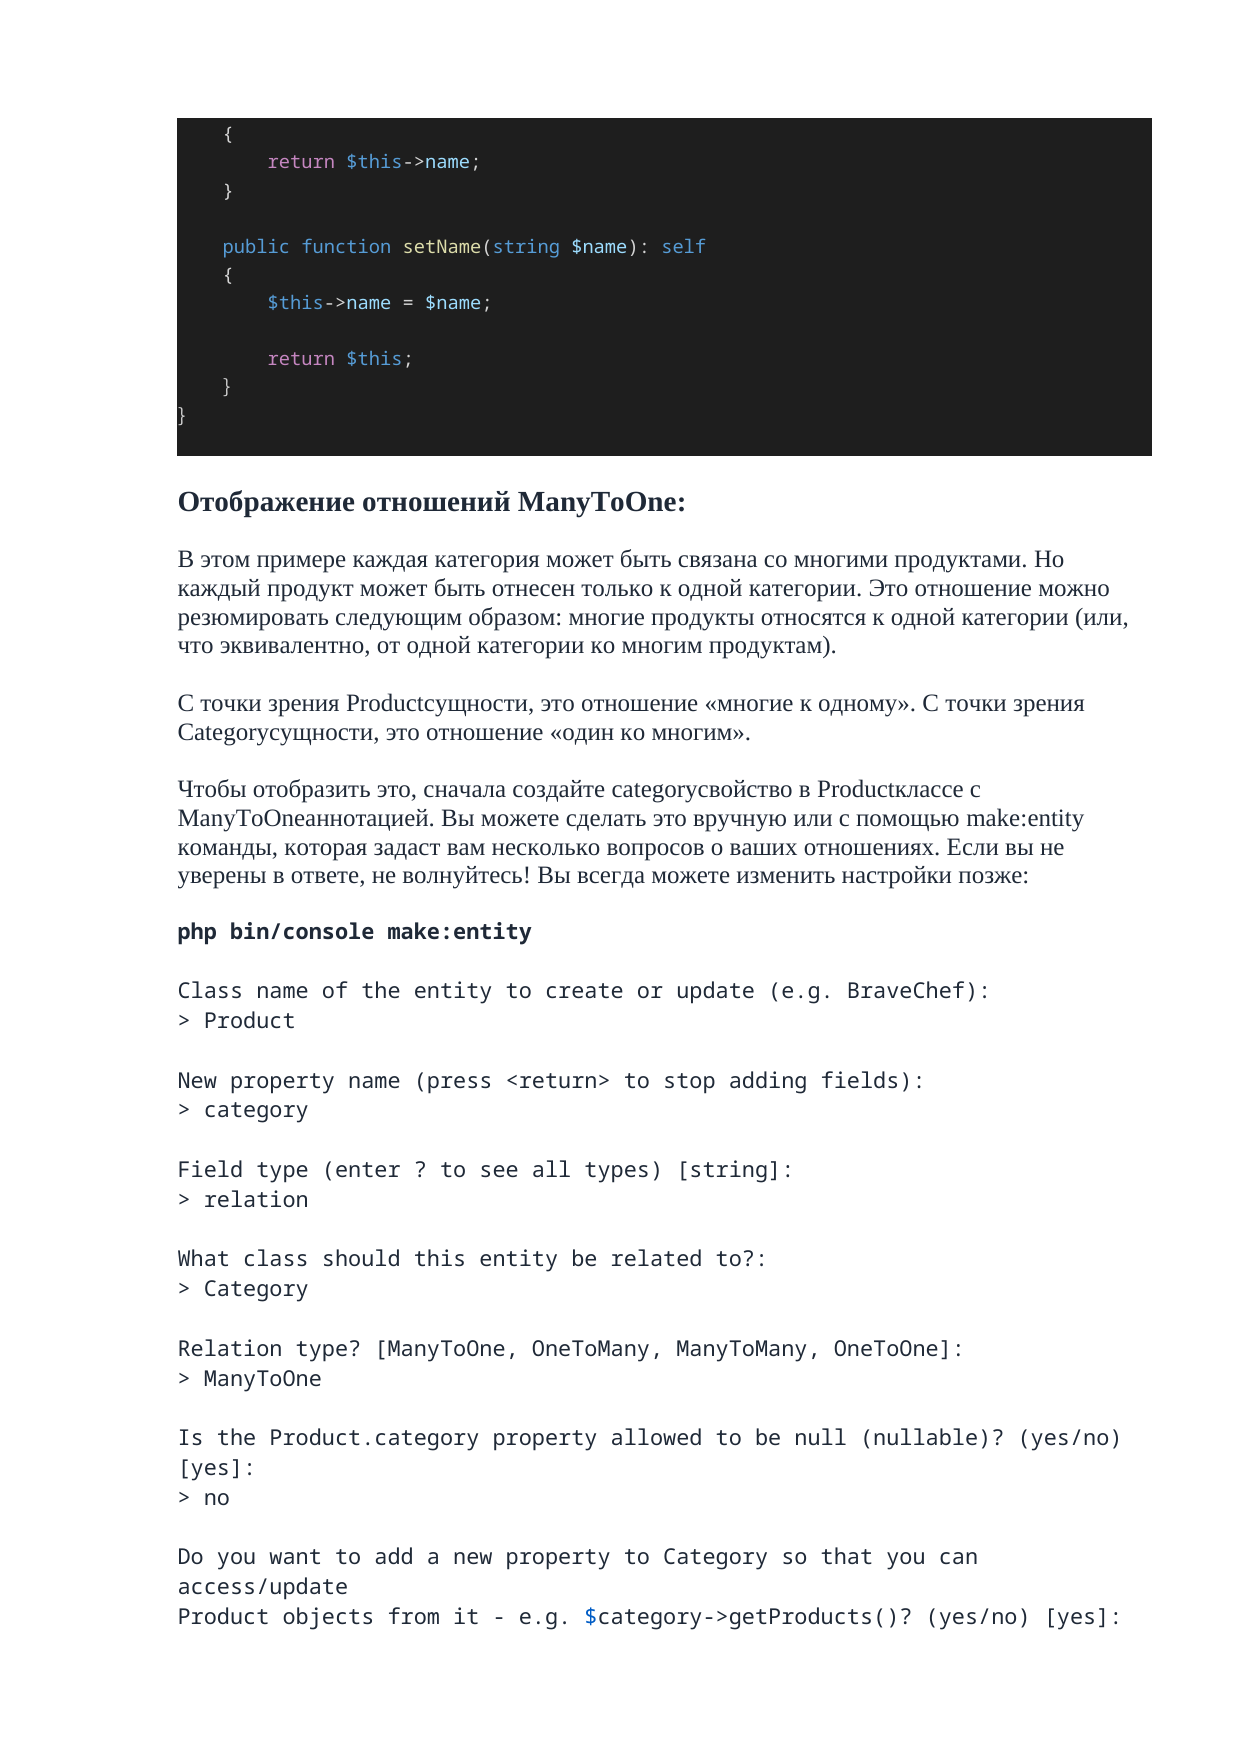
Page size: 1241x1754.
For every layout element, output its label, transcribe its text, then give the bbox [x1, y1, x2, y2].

text > ManyToOne [177, 1362, 1152, 1392]
text $this->name = $name; [177, 287, 1152, 315]
text > no [177, 1482, 1152, 1511]
text Is the Product.category property allowed to be null (nullable)? (yes/no) [yes]: [177, 1422, 1152, 1482]
text public function setName(string $name): self [177, 231, 1152, 259]
text > Product [177, 1005, 1152, 1035]
text What class should this entity be related to?: [177, 1243, 1152, 1273]
text Отображение отношений ManyToOne: [177, 484, 1152, 518]
text } [177, 371, 1152, 399]
text return $this; [177, 343, 1152, 371]
text Do you want to add a new property to Category so that you can access/update [177, 1541, 1152, 1601]
text Relation type? [ManyToOne, OneToMany, ManyToMany, OneToOne]: [177, 1333, 1152, 1362]
text > relation [177, 1184, 1152, 1213]
text return $this->name; [177, 146, 1152, 174]
text } [177, 174, 1152, 202]
text > Category [177, 1273, 1152, 1303]
text С точки зрения Productсущности, это отношение «многие к одному». С точки зрения Categoryсущности, это отношение «один ко многим». [177, 688, 1152, 746]
text { [177, 259, 1152, 287]
text Чтобы отобразить это, сначала создайте categoryсвойство в Productклассе с ManyToOneаннотацией. Вы можете сделать это вручную или с помощью make:entity команды, которая задаст вам несколько вопросов о ваших отношениях. Если вы не уверены в ответе, не волнуйтесь! Вы всегда можете изменить настройки позже: [177, 774, 1152, 889]
text } [177, 399, 1152, 427]
text Product objects from it - e.g. $category->getProducts()? (yes/no) [yes]: [177, 1601, 1152, 1631]
text В этом примере каждая категория может быть связана со многими продуктами. Но каждый продукт может быть отнесен только к одной категории. Это отношение можно резюмировать следующим образом: многие продукты относятся к одной категории (или, что эквивалентно, от одной категории ко многим продуктам). [177, 544, 1152, 659]
text > category [177, 1094, 1152, 1124]
text New property name (press <return> to stop adding fields): [177, 1064, 1152, 1094]
text Class name of the entity to create or update (e.g. BraveChef): [177, 975, 1152, 1005]
text Field type (enter ? to see all types) [string]: [177, 1154, 1152, 1184]
text php bin/console make:entity [177, 916, 1152, 945]
text { [177, 118, 1152, 146]
